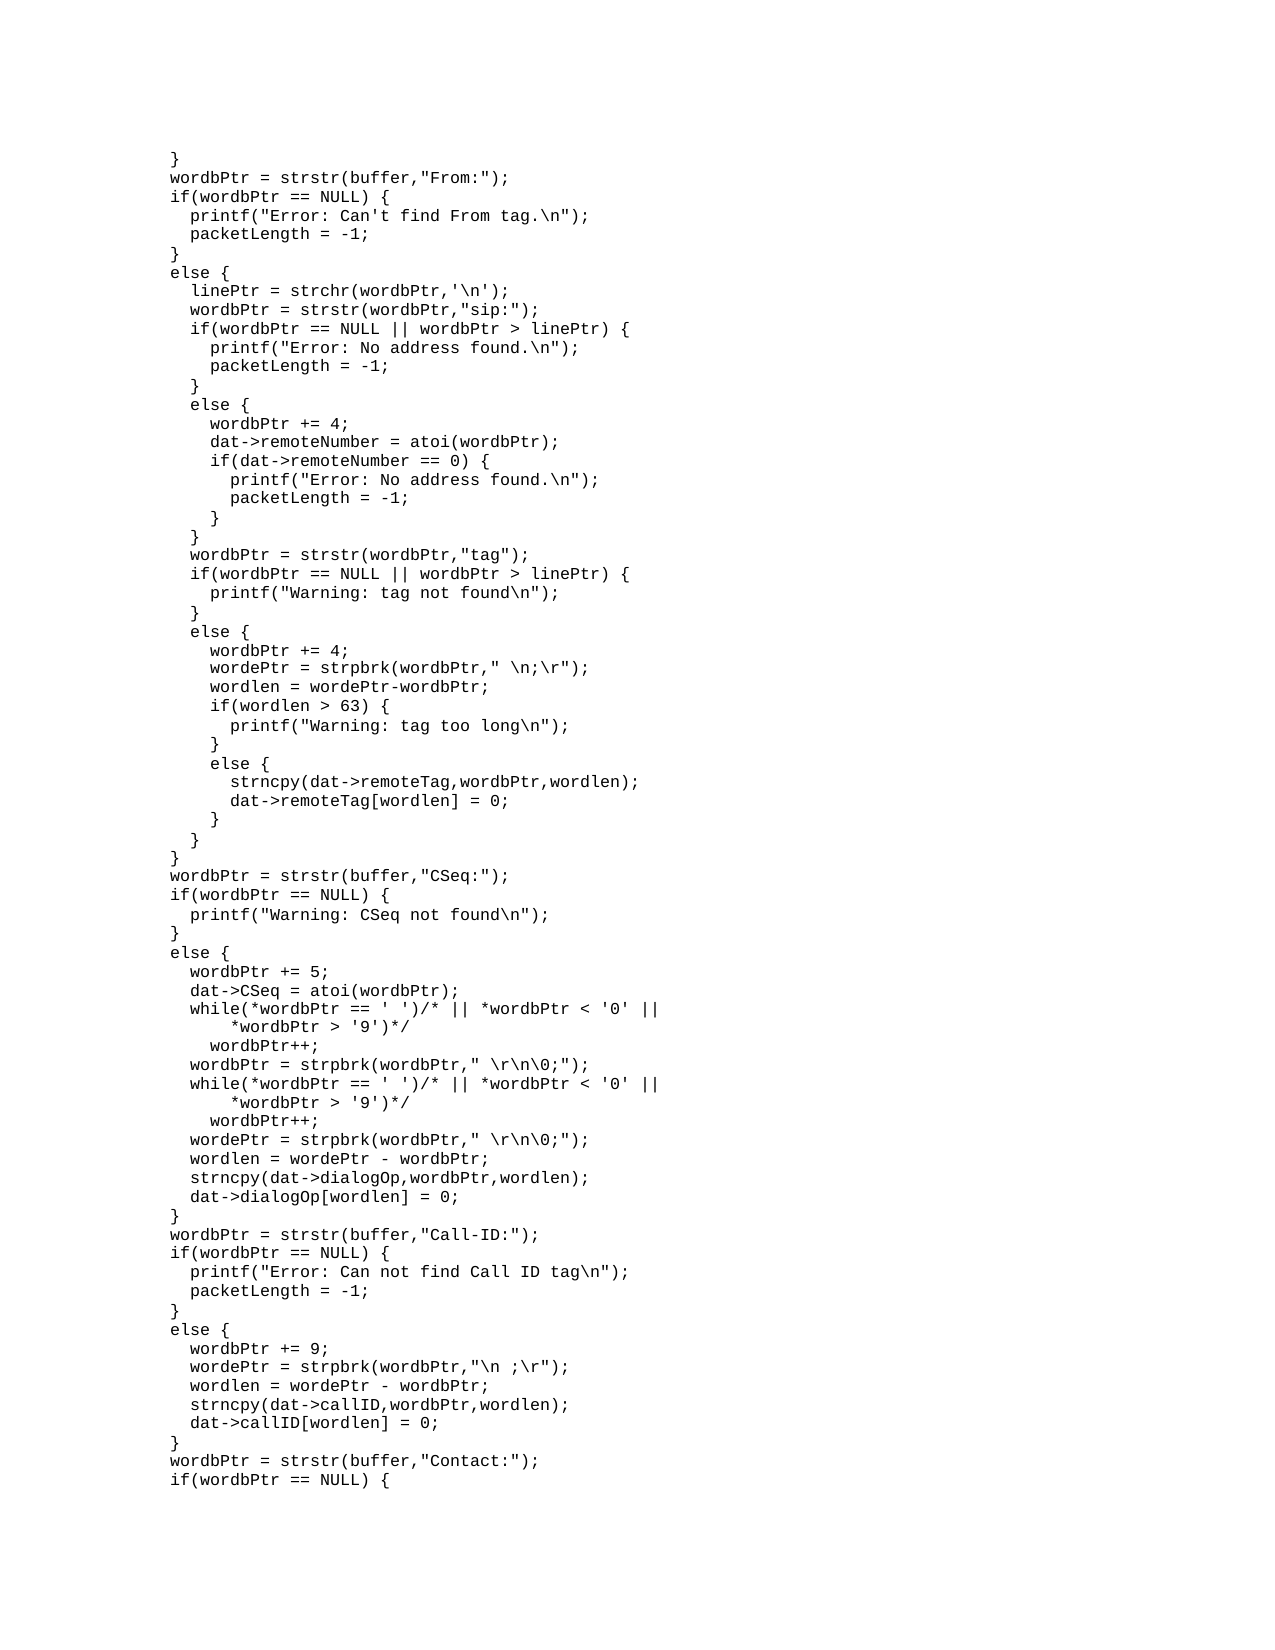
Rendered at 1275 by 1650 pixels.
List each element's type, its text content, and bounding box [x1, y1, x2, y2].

text wordbPtr += 5; [190, 962, 1183, 981]
text wordePtr = strpbrk(wordbPtr," \r\n\0;"); wordlen = wordePtr - wordbPtr; strncpy(dat->dialogOp,wordbPtr,wordlen); dat->dialogOp[wordlen] = 0; [190, 1132, 590, 1207]
text dat->remoteNumber = atoi(wordbPtr); if(dat->remoteNumber == 0) { [210, 433, 560, 471]
text wordePtr = strpbrk(wordbPtr,"\n ;\r"); wordlen = wordePtr - wordbPtr; strncpy(dat->callID,wordbPtr,wordlen); dat->callID[wordlen] = 0; [190, 1358, 570, 1434]
text else { [190, 622, 1183, 641]
text else { [170, 1321, 1183, 1339]
text wordbPtr += 9; [190, 1339, 1183, 1358]
text wordbPtr = strstr(buffer,"From:"); if(wordbPtr == NULL) { [170, 169, 512, 207]
text wordbPtr = strstr(buffer,"Contact:"); if(wordbPtr == NULL) { [170, 1453, 542, 1490]
text printf("Warning: CSeq not found\n"); [190, 905, 1183, 924]
text strncpy(dat->remoteTag,wordbPtr,wordlen); dat->remoteTag[wordlen] = 0; [230, 773, 640, 811]
text } [170, 1302, 1183, 1321]
text wordePtr = strpbrk(wordbPtr," \n;\r"); wordlen = wordePtr-wordbPtr; if(wordlen > 63) { [210, 660, 590, 717]
text wordbPtr += 4; [210, 414, 1183, 433]
text printf("Error: Can not find Call ID tag\n"); packetLength = -1; [190, 1264, 632, 1302]
text printf("Warning: tag not found\n"); [210, 584, 1183, 603]
text wordbPtr = strpbrk(wordbPtr," \r\n\0;"); while(*wordbPtr == ' ')/* || *wordbPtr < '0' || [190, 1056, 662, 1094]
text wordbPtr = strstr(buffer,"Call-ID:"); if(wordbPtr == NULL) { [170, 1226, 542, 1264]
text printf("Warning: tag too long\n"); [230, 717, 1183, 735]
text *wordbPtr > '9')*/ wordbPtr++; [210, 1094, 412, 1132]
text while(*wordbPtr == ' ')/* || *wordbPtr < '0' || [190, 1000, 1183, 1019]
text } [210, 509, 1183, 528]
text } [190, 377, 1183, 396]
text printf("Error: Can't find From tag.\n"); packetLength = -1; [190, 207, 592, 245]
text else { [190, 396, 1183, 414]
text } [170, 245, 1183, 264]
text wordbPtr += 4; [210, 641, 1183, 660]
text wordbPtr = strstr(buffer,"CSeq:"); if(wordbPtr == NULL) { [170, 868, 512, 905]
text } [190, 830, 1183, 849]
text *wordbPtr > '9')*/ wordbPtr++; [210, 1019, 412, 1056]
text } [170, 924, 1183, 943]
text } [210, 811, 1183, 830]
text } [170, 849, 1183, 868]
text } [170, 1207, 1183, 1226]
text printf("Error: No address found.\n"); packetLength = -1; [230, 471, 602, 509]
text linePtr = strchr(wordbPtr,'\n'); wordbPtr = strstr(wordbPtr,"sip:"); [190, 283, 542, 320]
text dat->CSeq = atoi(wordbPtr); [190, 981, 1183, 1000]
text else { [210, 754, 1183, 773]
text } [210, 735, 1183, 754]
text } [170, 1434, 1183, 1452]
text } [190, 603, 1183, 622]
text wordbPtr = strstr(wordbPtr,"tag"); if(wordbPtr == NULL || wordbPtr > linePtr) { [190, 547, 632, 584]
text } [170, 150, 1183, 169]
text else { [170, 264, 1183, 282]
text if(wordbPtr == NULL || wordbPtr > linePtr) { printf("Error: No address found.\n"); packetLength = -1; [190, 320, 632, 377]
text else { [170, 943, 1183, 962]
text } [190, 528, 1183, 547]
